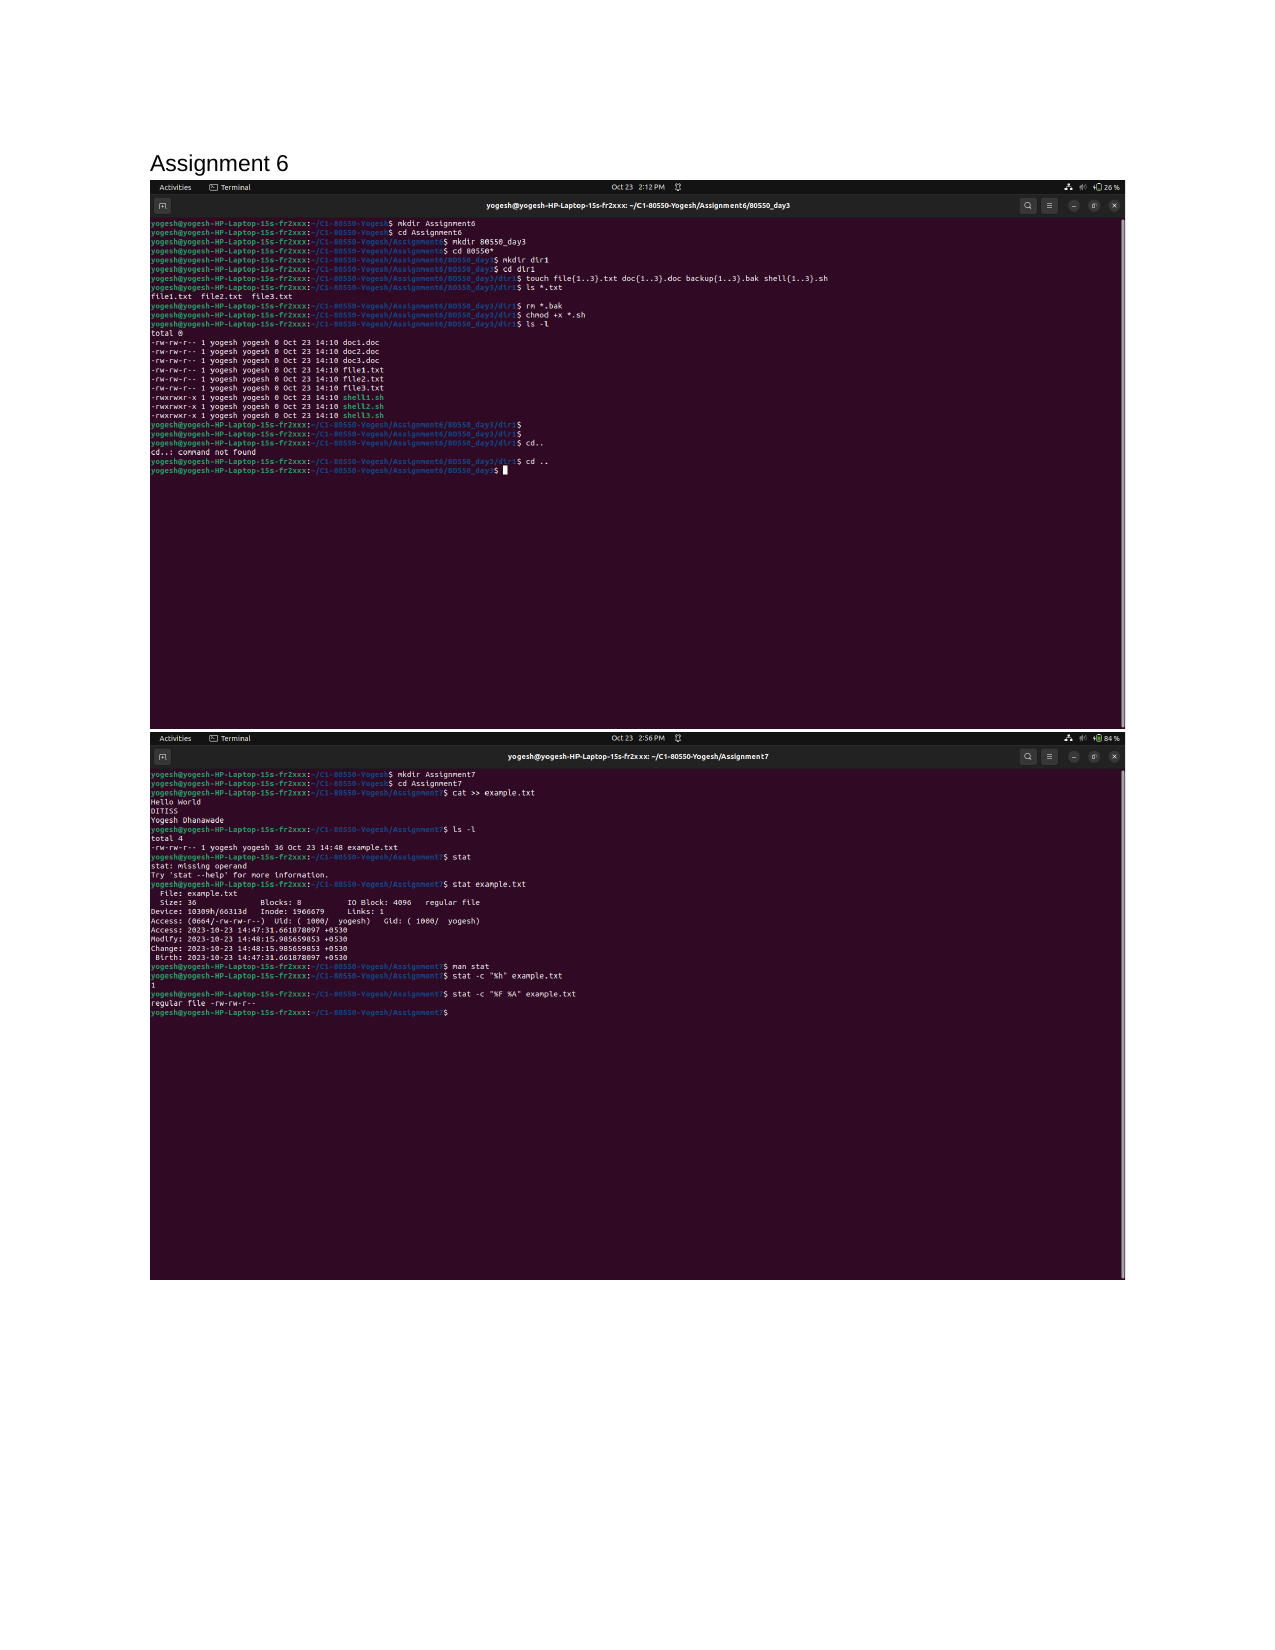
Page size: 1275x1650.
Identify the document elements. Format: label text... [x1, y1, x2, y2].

picture [150, 732, 1125, 1280]
text Assignment 6 [150, 150, 1125, 176]
picture [150, 180, 1125, 729]
